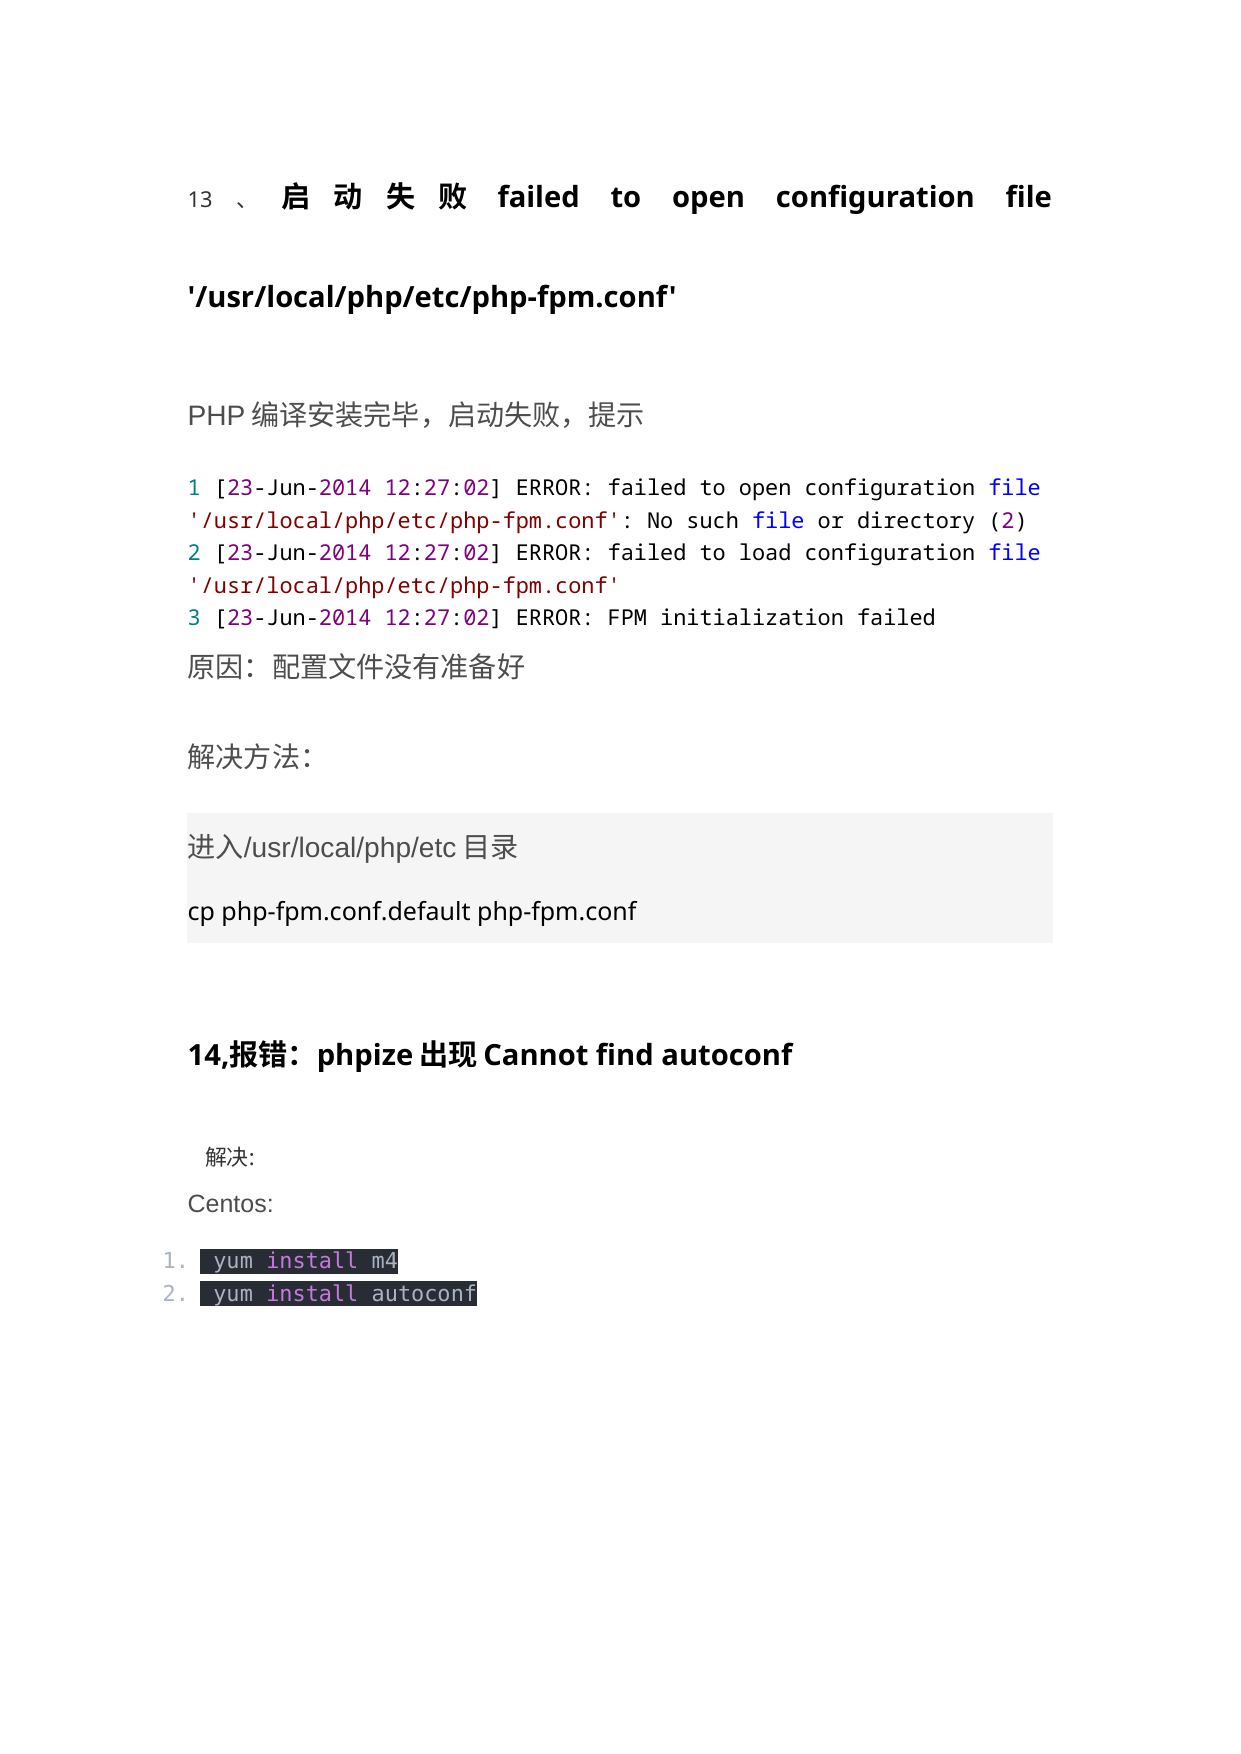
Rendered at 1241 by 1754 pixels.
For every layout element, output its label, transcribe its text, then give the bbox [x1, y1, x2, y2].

text 进入/usr/local/php/etc目录 [187, 813, 1053, 878]
text 解决方法： [187, 723, 1053, 788]
text PHP编译安装完毕，启动失败，提示 [187, 381, 1053, 446]
text 1 [23-Jun-2014 12:27:02] ERROR: failed to open configuration file '/usr/local/php/etc/php-fpm.conf': No such file or directory (2) [187, 471, 1053, 536]
text 解决: [187, 1139, 1053, 1172]
text cp php-fpm.conf.default php-fpm.conf [187, 878, 1053, 943]
list yum install autoconf [162, 1277, 1053, 1310]
list yum install m4 [162, 1245, 1053, 1277]
subtitle 13、启动失败failed to open configuration file '/usr/local/php/etc/php-fpm.conf' [187, 162, 1053, 328]
text Centos: [187, 1187, 1053, 1220]
text 2 [23-Jun-2014 12:27:02] ERROR: failed to load configuration file '/usr/local/php/etc/php-fpm.conf' [187, 536, 1053, 601]
text 3 [23-Jun-2014 12:27:02] ERROR: FPM initialization failed [187, 601, 1053, 633]
text 原因：配置文件没有准备好 [187, 633, 1053, 698]
subtitle 14,报错：phpize出现Cannot find autoconf [187, 1021, 1053, 1086]
